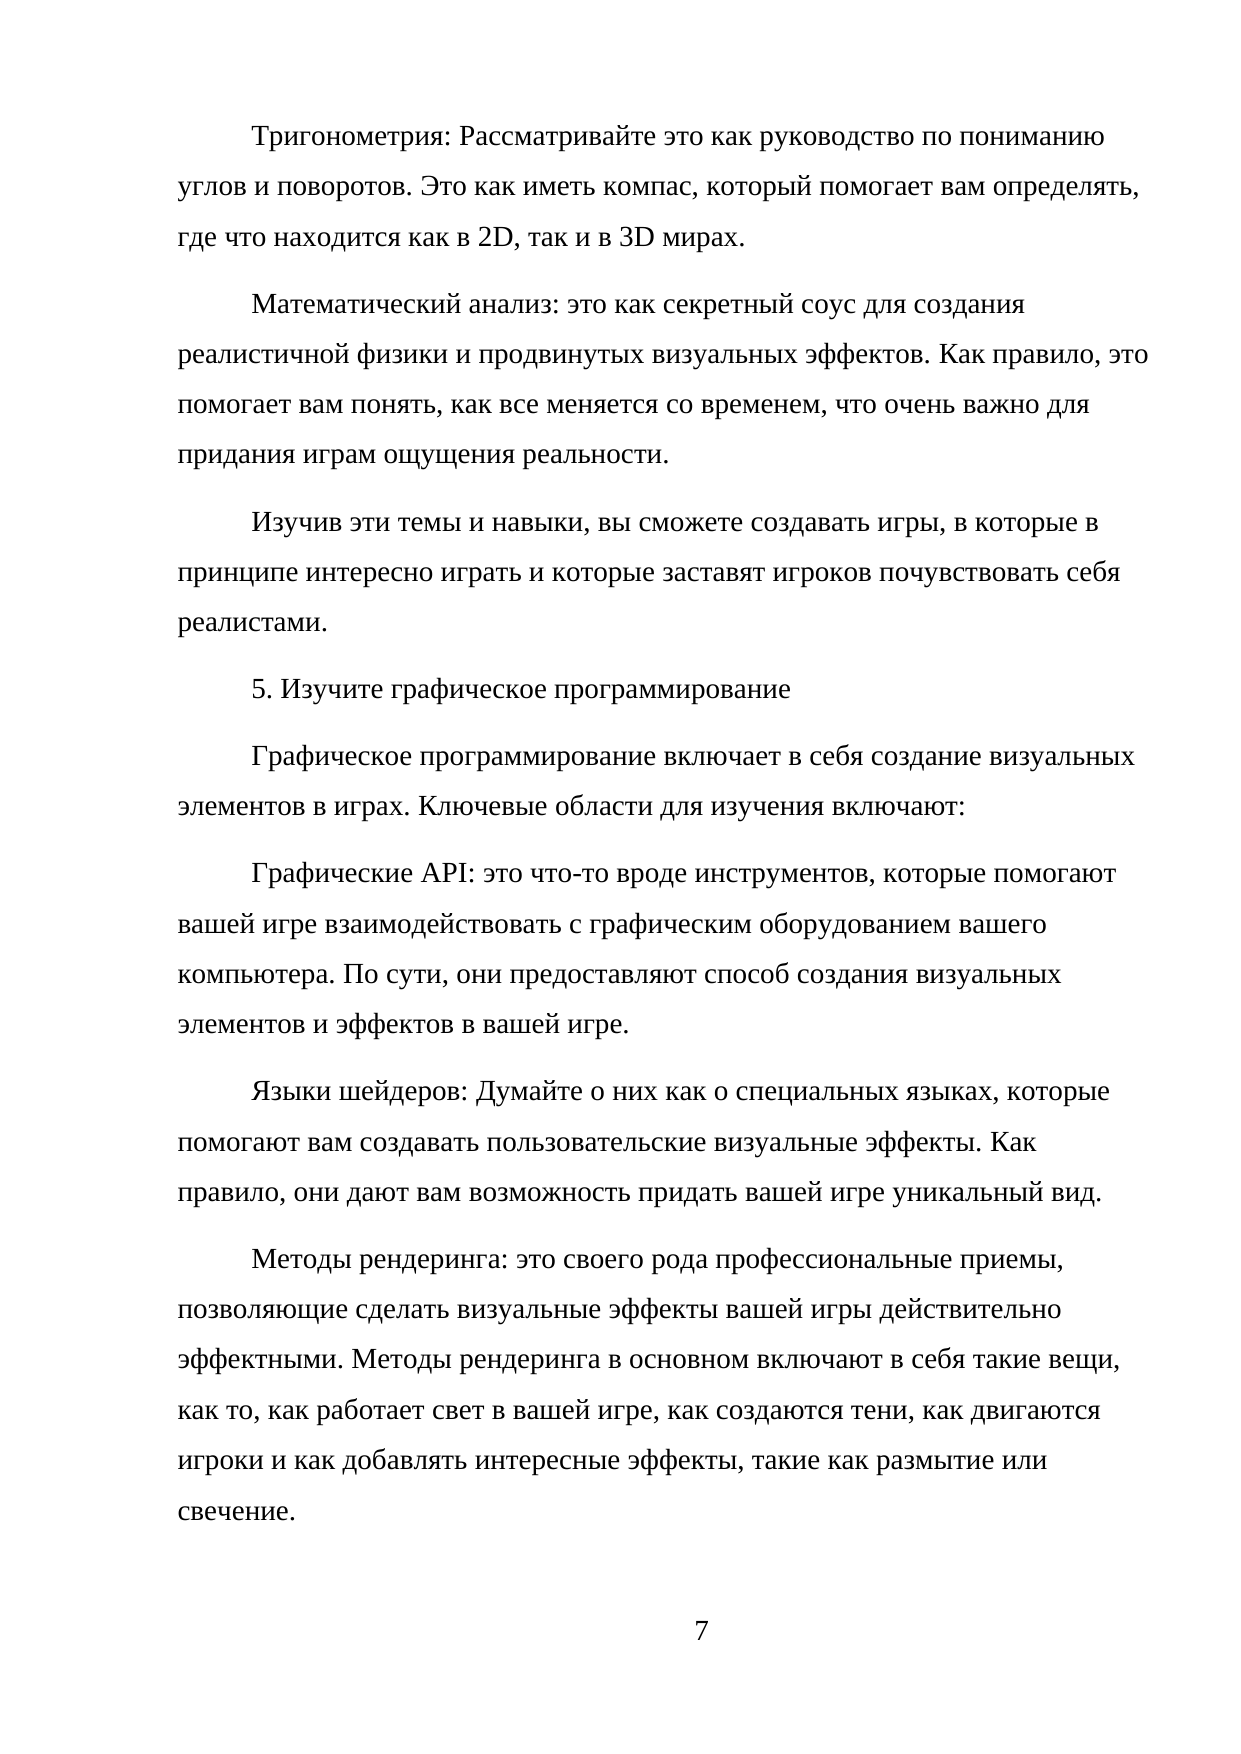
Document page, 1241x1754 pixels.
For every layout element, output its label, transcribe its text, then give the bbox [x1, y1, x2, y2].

text Тригонометрия: Рассматривайте это как руководство по пониманию углов и поворотов. Это как иметь компас, который помогает вам определять, где что находится как в 2D, так и в 3D мирах. [177, 118, 1152, 252]
text Изучив эти темы и навыки, вы сможете создавать игры, в которые в принципе интересно играть и которые заставят игроков почувствовать себя реалистами. [177, 504, 1152, 638]
text Графическое программирование включает в себя создание визуальных элементов в играх. Ключевые области для изучения включают: [177, 738, 1152, 822]
text Математический анализ: это как секретный соус для создания реалистичной физики и продвинутых визуальных эффектов. Как правило, это помогает вам понять, как все меняется со временем, что очень важно для придания играм ощущения реальности. [177, 286, 1152, 470]
text Графические API: это что-то вроде инструментов, которые помогают вашей игре взаимодействовать с графическим оборудованием вашего компьютера. По сути, они предоставляют способ создания визуальных элементов и эффектов в вашей игре. [177, 856, 1152, 1040]
text Языки шейдеров: Думайте о них как о специальных языках, которые помогают вам создавать пользовательские визуальные эффекты. Как правило, они дают вам возможность придать вашей игре уникальный вид. [177, 1073, 1152, 1208]
text Методы рендеринга: это своего рода профессиональные приемы, позволяющие сделать визуальные эффекты вашей игры действительно эффектными. Методы рендеринга в основном включают в себя такие вещи, как то, как работает свет в вашей игре, как создаются тени, как двигаются игроки и как добавлять интересные эффекты, такие как размытие или свечение. [177, 1241, 1152, 1526]
text 5. Изучите графическое программирование [177, 671, 1152, 705]
